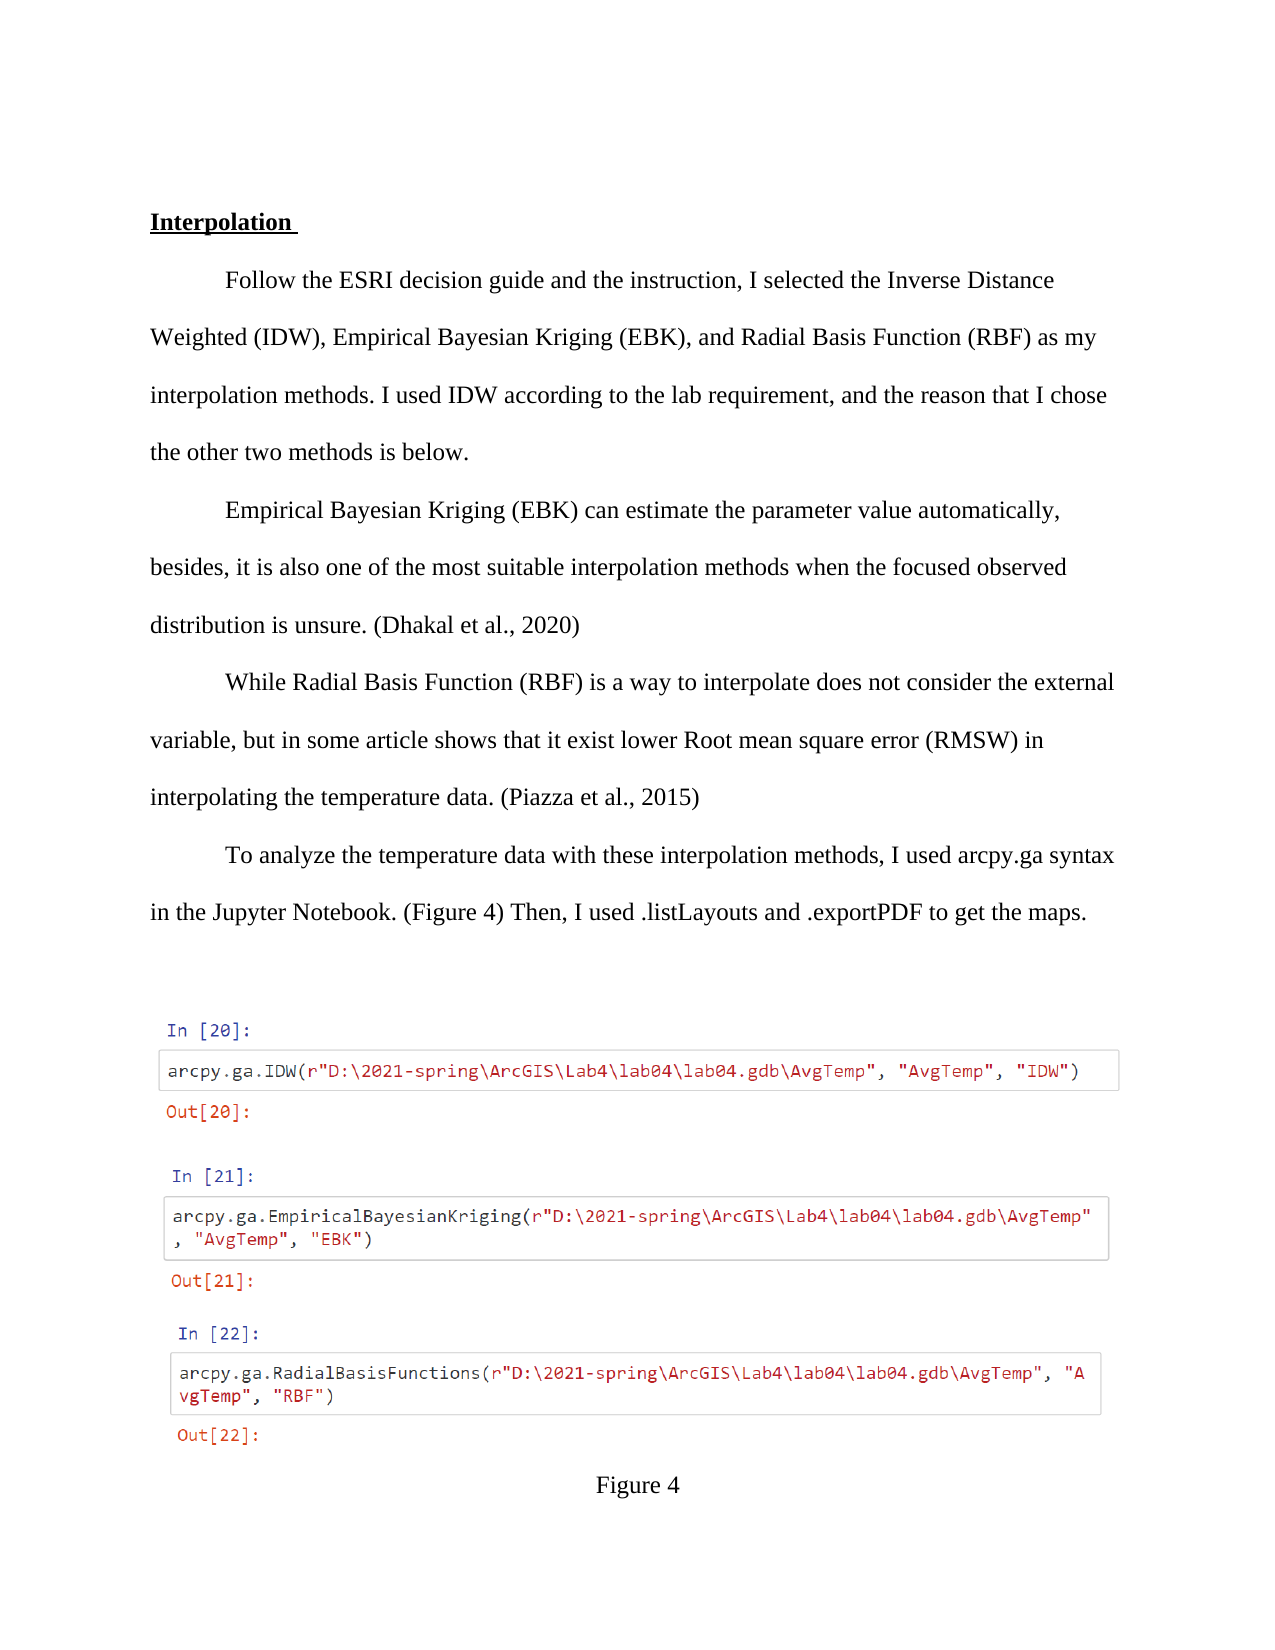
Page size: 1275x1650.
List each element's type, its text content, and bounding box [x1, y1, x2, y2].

text To analyze the temperature data with these interpolation methods, I used arcpy.ga syntax in the Jupyter Notebook. (Figure 4) Then, I used .listLayouts and .exportPDF to get the maps. [150, 840, 1125, 926]
text Empirical Bayesian Kriging (EBK) can estimate the parameter value automatically, besides, it is also one of the most suitable interpolation methods when the focused observed distribution is unsure. (Dhakal et al., 2020) [150, 495, 1125, 639]
text Figure 4 [150, 1470, 1125, 1498]
picture [155, 1152, 1120, 1302]
text Follow the ESRI decision guide and the instruction, I selected the Inverse Distance Weighted (IDW), Empirical Bayesian Kriging (EBK), and Radial Basis Function (RBF) as my interpolation methods. I used IDW according to the lab requirement, and the reason that I chose the other two methods is below. [150, 265, 1125, 466]
text Interpolation [150, 207, 1125, 236]
picture [167, 1317, 1108, 1455]
text While Radial Basis Function (RBF) is a way to interpolate does not consider the external variable, but in some article shows that it exist lower Root mean square error (RMSW) in interpolating the temperature data. (Piazza et al., 2015) [150, 667, 1125, 811]
picture [150, 1012, 1154, 1138]
